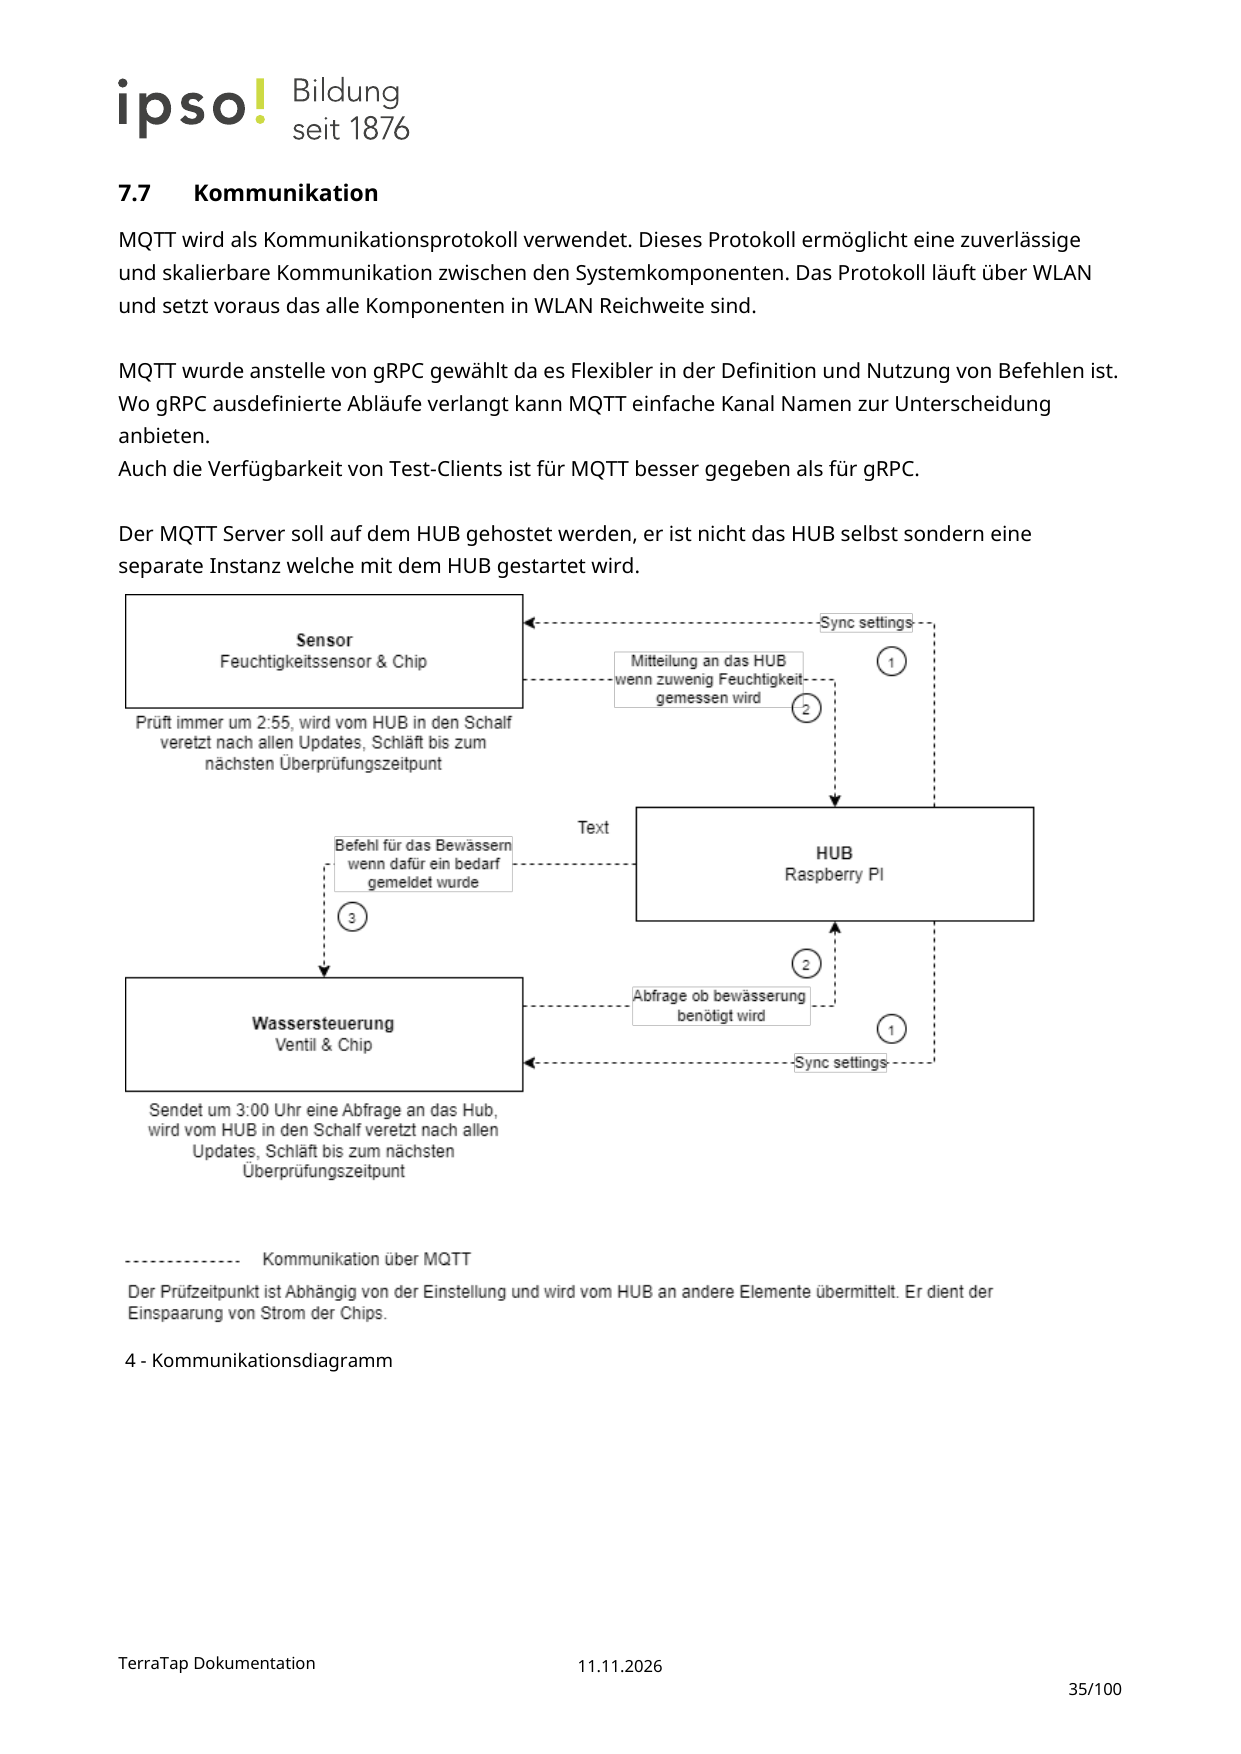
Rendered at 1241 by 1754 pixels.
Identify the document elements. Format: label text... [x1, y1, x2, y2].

text MQTT wurde anstelle von gRPC gewählt da es Flexibler in der Definition und Nutzung von Befehlen ist. Wo gRPC ausdefinierte Abläufe verlangt kann MQTT einfache Kanal Namen zur Unterscheidung anbieten. [118, 356, 1122, 450]
subtitle Kommunikation [118, 177, 1122, 208]
picture [125, 594, 1063, 1325]
text Auch die Verfügbarkeit von Test-Clients ist für MQTT besser gegeben als für gRPC. [118, 454, 1122, 482]
text Der MQTT Server soll auf dem HUB gehostet werden, er ist nicht das HUB selbst sondern eine separate Instanz welche mit dem HUB gestartet wird. [118, 519, 1122, 580]
text MQTT wird als Kommunikationsprotokoll verwendet. Dieses Protokoll ermöglicht eine zuverlässige und skalierbare Kommunikation zwischen den Systemkomponenten. Das Protokoll läuft über WLAN und setzt voraus das alle Komponenten in WLAN Reichweite sind. [118, 226, 1122, 319]
